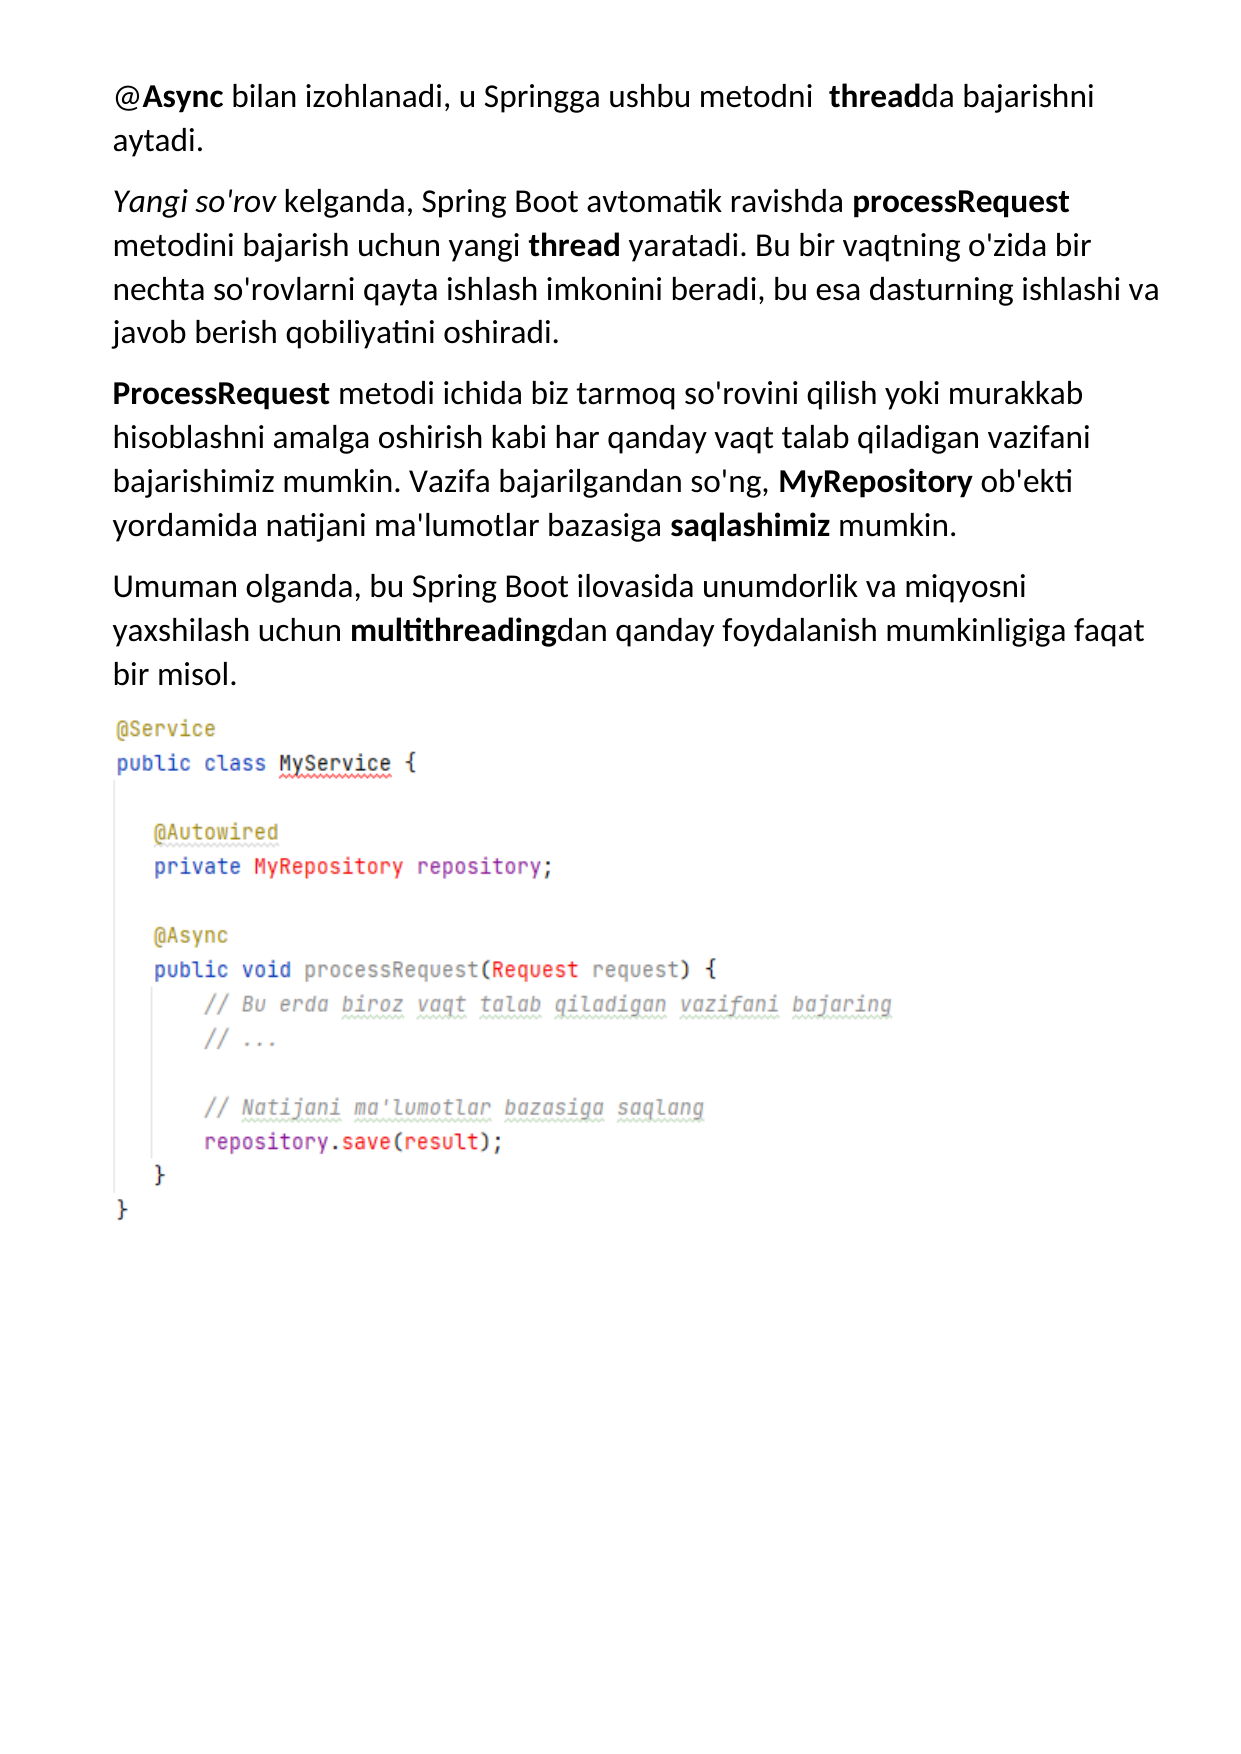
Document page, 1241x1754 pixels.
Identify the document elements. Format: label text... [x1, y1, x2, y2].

text Yangi so'rov kelganda, Spring Boot avtomatik ravishda processRequest metodini bajarish uchun yangi thread yaratadi. Bu bir vaqtning o'zida bir nechta so'rovlarni qayta ishlash imkonini beradi, bu esa dasturning ishlashi va javob berish qobiliyatini oshiradi. [112, 179, 1165, 352]
picture [112, 713, 905, 1223]
text Umuman olganda, bu Spring Boot ilovasida unumdorlik va miqyosni yaxshilash uchun multithreadingdan qanday foydalanish mumkinligiga faqat bir misol. [112, 564, 1165, 693]
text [112, 75, 1165, 160]
text ProcessRequest metodi ichida biz tarmoq so'rovini qilish yoki murakkab hisoblashni amalga oshirish kabi har qanday vaqt talab qiladigan vazifani bajarishimiz mumkin. Vazifa bajarilgandan so'ng, MyRepository ob'ekti yordamida natijani ma'lumotlar bazasiga saqlashimiz mumkin. [112, 372, 1165, 545]
